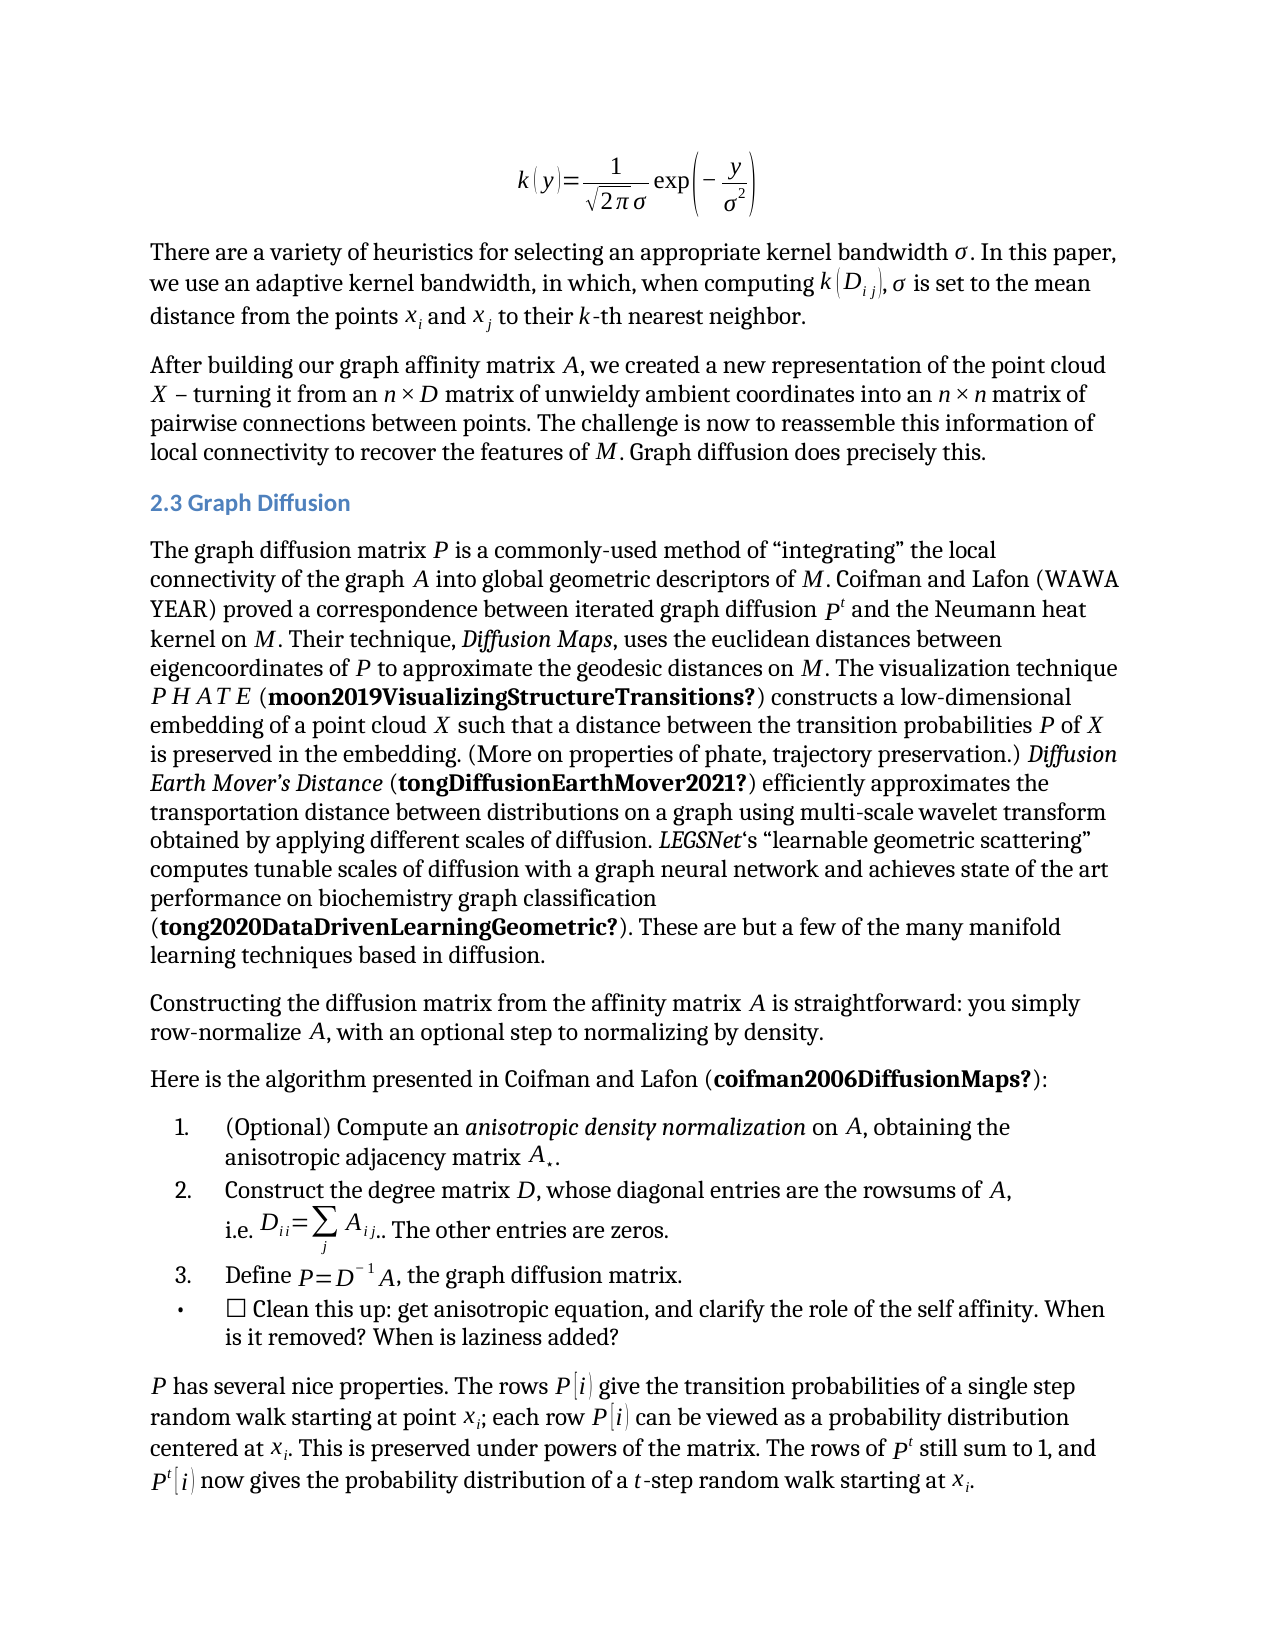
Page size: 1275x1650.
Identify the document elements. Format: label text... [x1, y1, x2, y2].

text The graph diffusion matrix is a commonly-used method of “integrating” the local connectivity of the graph into global geometric descriptors of . Coifman and Lafon (WAWA YEAR) proved a correspondence between iterated graph diffusion and the Neumann heat kernel on . Their technique, Diffusion Maps, uses the euclidean distances between eigencoordinates of to approximate the geodesic distances on . The visualization technique (moon2019VisualizingStructureTransitions?) constructs a low-dimensional embedding of a point cloud such that a distance between the transition probabilities of is preserved in the embedding. (More on properties of phate, trajectory preservation.) Diffusion Earth Mover’s Distance (tongDiffusionEarthMover2021?) efficiently approximates the transportation distance between distributions on a graph using multi-scale wavelet transform obtained by applying different scales of diffusion. LEGSNet‘s “learnable geometric scattering” computes tunable scales of diffusion with a graph neural network and achieves state of the art performance on biochemistry graph classification (tong2020DataDrivenLearningGeometric?). These are but a few of the many manifold learning techniques based in diffusion. [150, 536, 1125, 970]
text There are a variety of heuristics for selecting an appropriate kernel bandwidth . In this paper, we use an adaptive kernel bandwidth, in which, when computing , is set to the mean distance from the points and to their -th nearest neighbor. [150, 238, 1125, 332]
text Constructing the diffusion matrix from the affinity matrix is straightforward: you simply row-normalize , with an optional step to normalizing by density. [150, 989, 1125, 1046]
list ☐ Clean this up: get anisotropic equation, and clarify the role of the self affinity. When is it removed? When is laziness added? [175, 1294, 1125, 1352]
list Define , the graph diffusion matrix. [175, 1259, 1125, 1291]
subtitle 2.3 Graph Diffusion [150, 487, 1125, 517]
list (Optional) Compute an anisotropic density normalization on , obtaining the anisotropic adjacency matrix . [175, 1112, 1125, 1172]
list Construct the degree matrix , whose diagonal entries are the rowsums of , i.e. .. The other entries are zeros. [175, 1176, 1125, 1256]
text Here is the algorithm presented in Coifman and Lafon (coifman2006DiffusionMaps?): [150, 1065, 1125, 1094]
text After building our graph affinity matrix , we created a new representation of the point cloud – turning it from an matrix of unwieldy ambient coordinates into an matrix of pairwise connections between points. The challenge is now to reassemble this information of local connectivity to recover the features of . Graph diffusion does precisely this. [150, 351, 1125, 466]
text has several nice properties. The rows give the transition probabilities of a single step random walk starting at point ; each row can be viewed as a probability distribution centered at . This is preserved under powers of the matrix. The rows of still sum to 1, and now gives the probability distribution of a -step random walk starting at . [150, 1371, 1125, 1497]
